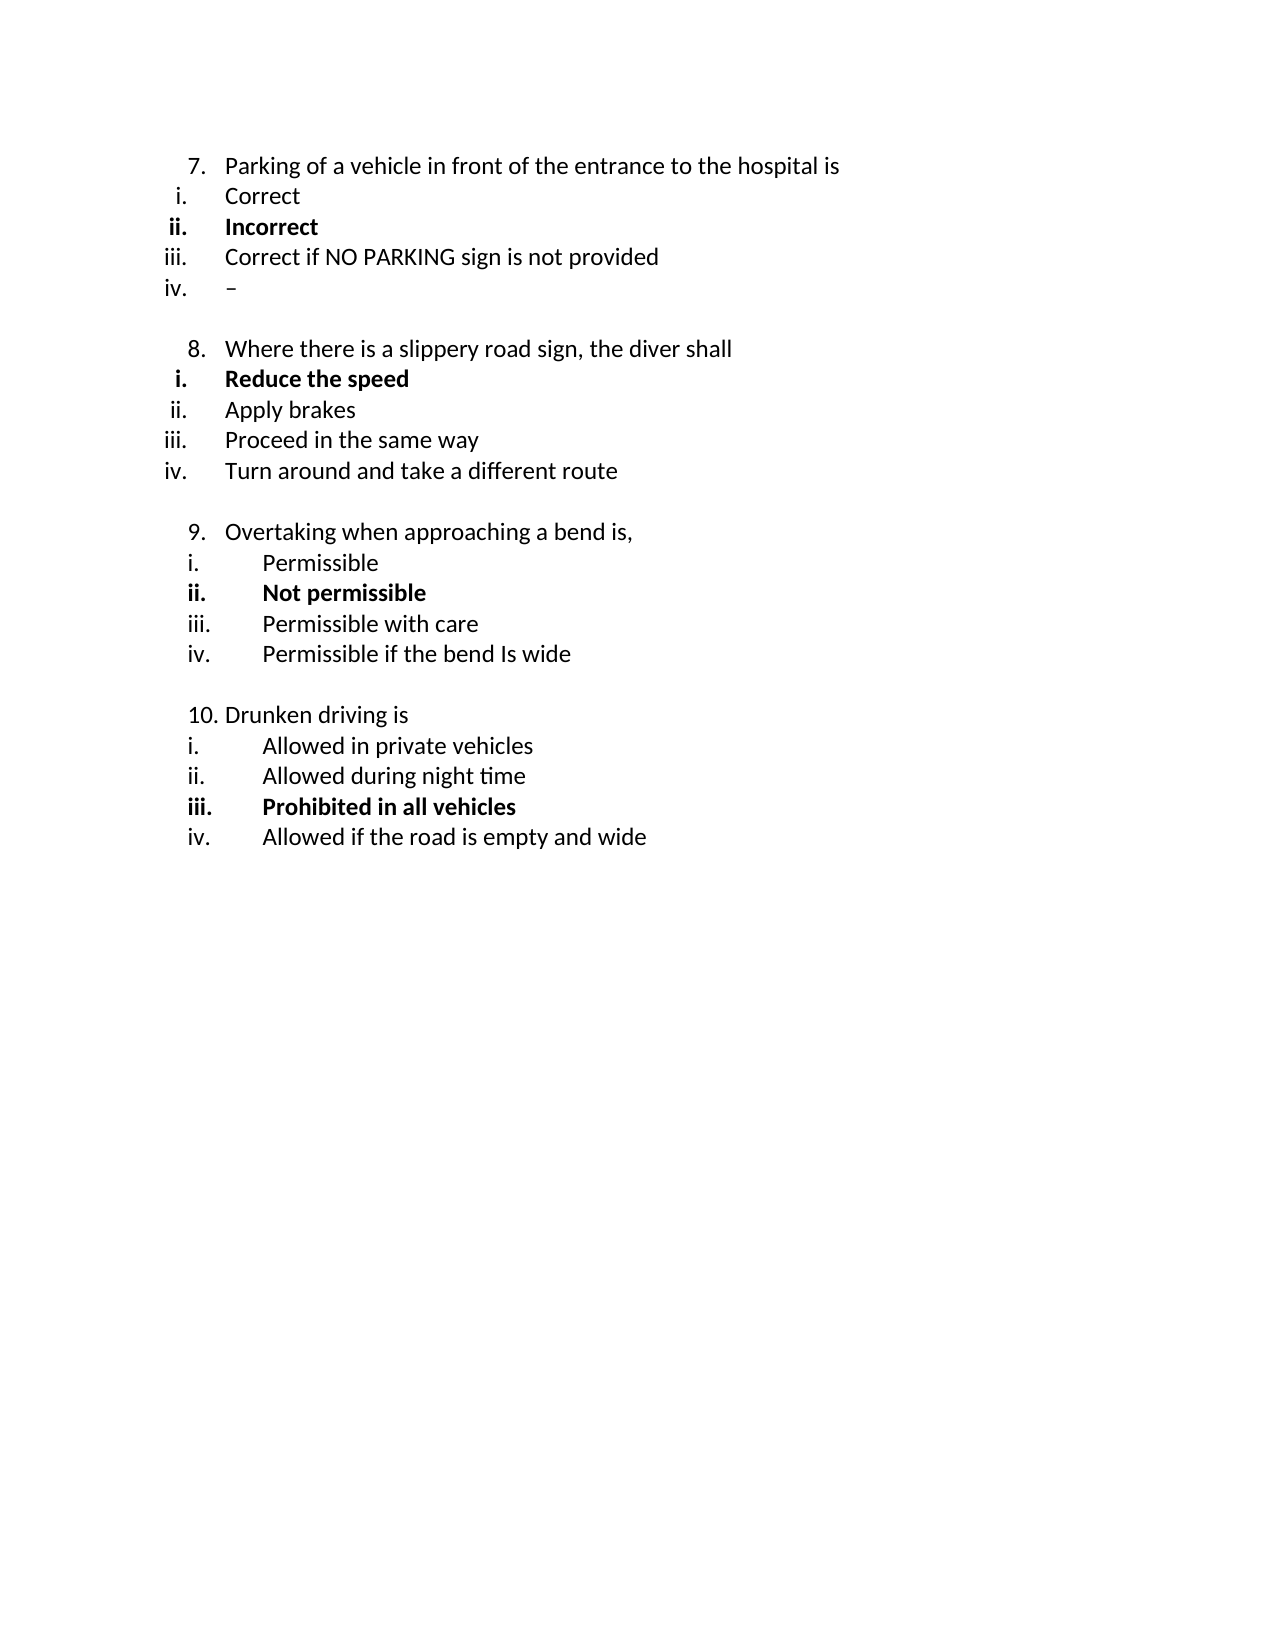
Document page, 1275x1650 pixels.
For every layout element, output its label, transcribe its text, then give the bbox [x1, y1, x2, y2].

list Allowed if the road is empty and wide [187, 821, 1125, 852]
list Permissible [187, 547, 1125, 577]
list Overtaking when approaching a bend is, [187, 516, 1125, 547]
list Where there is a slippery road sign, the diver shall [187, 333, 1125, 364]
list Parking of a vehicle in front of the entrance to the hospital is [187, 150, 1125, 181]
list Turn around and take a different route [187, 455, 1125, 486]
list Allowed during night time [187, 760, 1125, 791]
list Prohibited in all vehicles [187, 791, 1125, 821]
list Incorrect [187, 211, 1125, 242]
list Allowed in private vehicles [187, 730, 1125, 760]
list Reduce the speed [187, 364, 1125, 394]
list Permissible if the bend Is wide [187, 638, 1125, 669]
list Correct [187, 181, 1125, 211]
list Drunken driving is [187, 699, 1125, 730]
list Proceed in the same way [187, 425, 1125, 455]
list Not permissible [187, 577, 1125, 608]
list Permissible with care [187, 608, 1125, 638]
list Correct if NO PARKING sign is not provided [187, 242, 1125, 272]
list – [187, 272, 1125, 303]
list Apply brakes [187, 394, 1125, 425]
